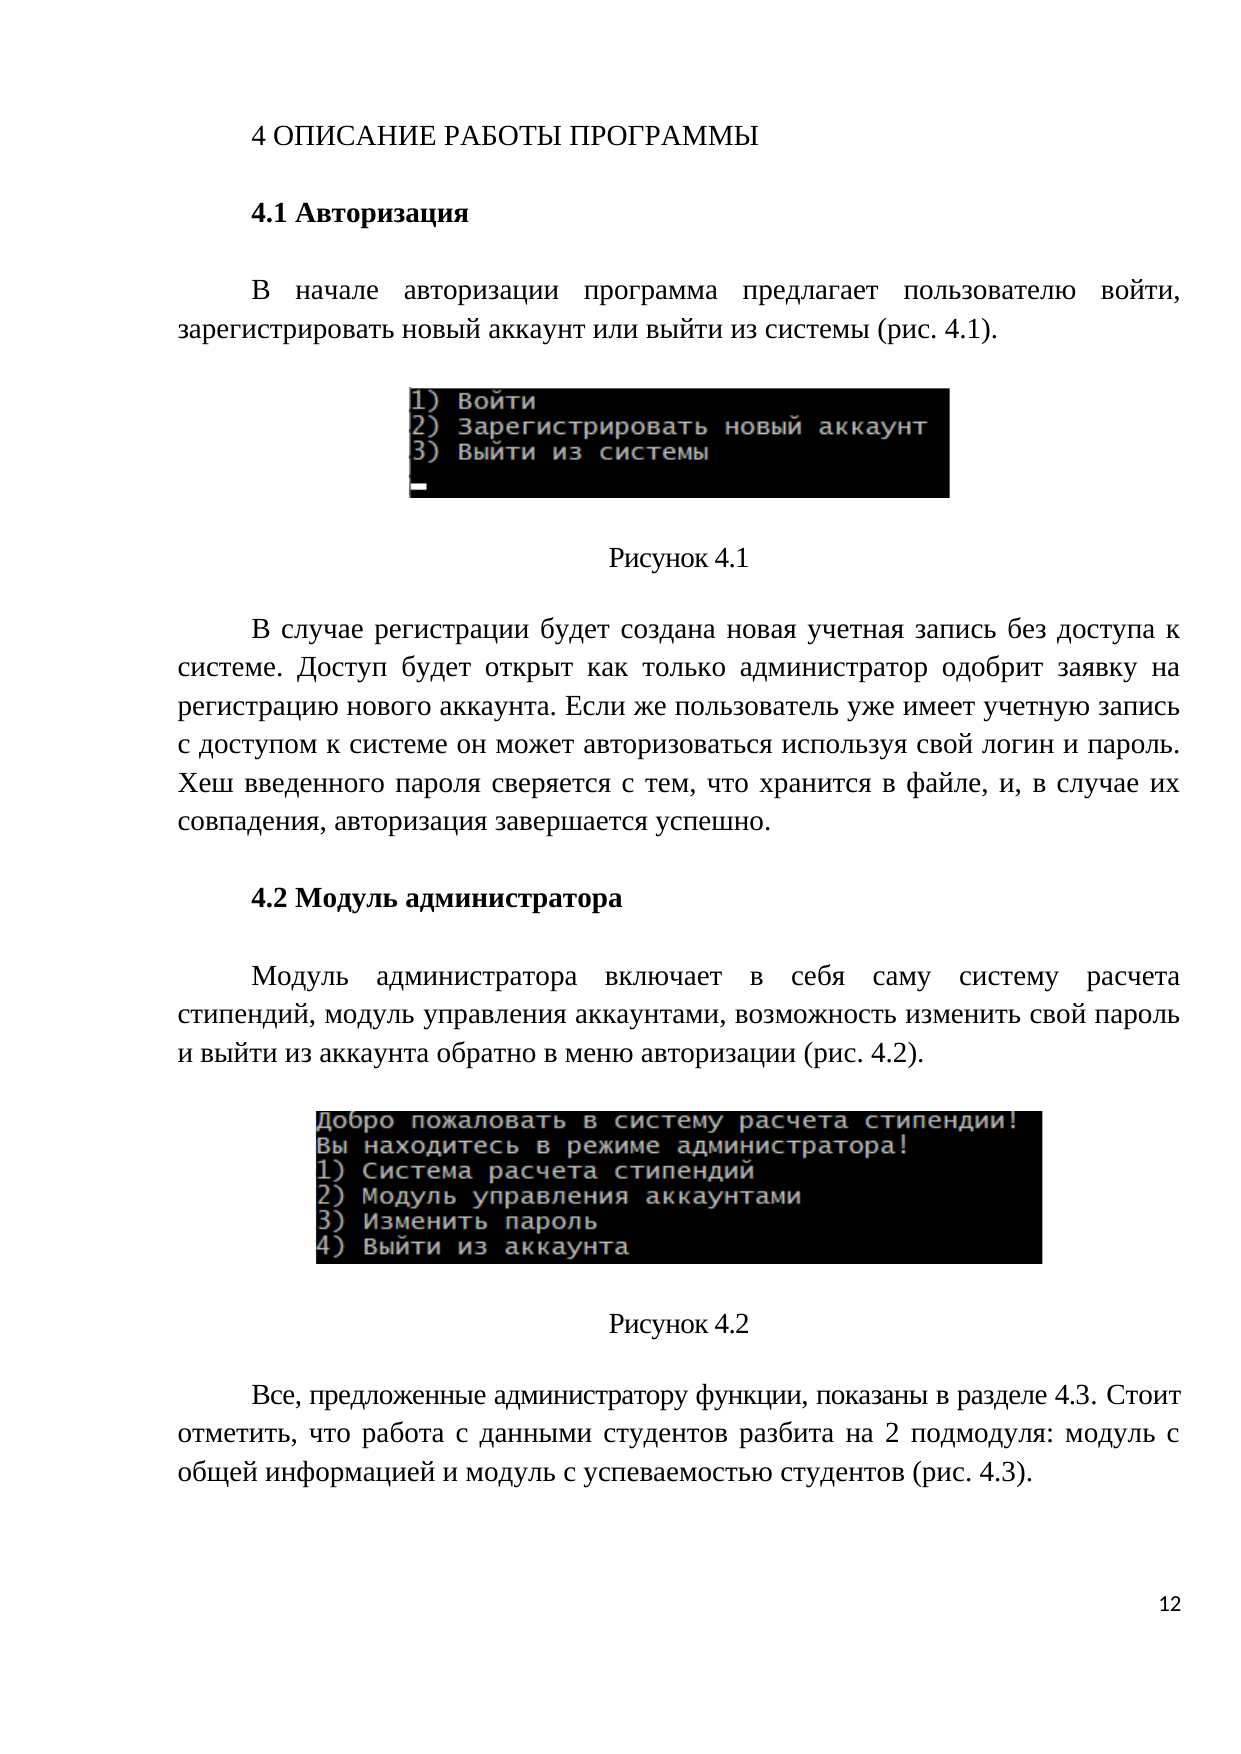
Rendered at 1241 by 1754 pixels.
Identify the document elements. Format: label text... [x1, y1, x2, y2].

text Модуль администратора включает в себя саму систему расчета стипендий, модуль управления аккаунтами, возможность изменить свой пароль и выйти из аккаунта обратно в меню авторизации (рис. 4.2). [177, 958, 1181, 1068]
text В случае регистрации будет создана новая учетная запись без доступа к системе. Доступ будет открыт как только администратор одобрит заявку на регистрацию нового аккаунта. Если же пользователь уже имеет учетную запись с доступом к системе он может авторизоваться используя свой логин и пароль. Хеш введенного пароля сверяется с тем, что хранится в файле, и, в случае их совпадения, авторизация завершается успешно. [177, 611, 1181, 837]
text В начале авторизации программа предлагает пользователю войти, зарегистрировать новый аккаунт или выйти из системы (рис. 4.1). [177, 272, 1181, 344]
title 4.1 Авторизация [251, 195, 1181, 229]
text Рисунок 4.2 [177, 1306, 1181, 1339]
text 4 ОПИСАНИЕ РАБОТЫ ПРОГРАММЫ [177, 118, 1181, 152]
text Все, предложенные администратору функции, показаны в разделе 4.3. Стоит отметить, что работа с данными студентов разбита на 2 подмодуля: модуль с общей информацией и модуль с успеваемостью студентов (рис. 4.3). [177, 1377, 1181, 1487]
title 4.2 Модуль администратора [251, 881, 1181, 914]
picture [408, 387, 950, 498]
picture [315, 1111, 1043, 1264]
text Рисунок 4.1 [177, 540, 1181, 573]
